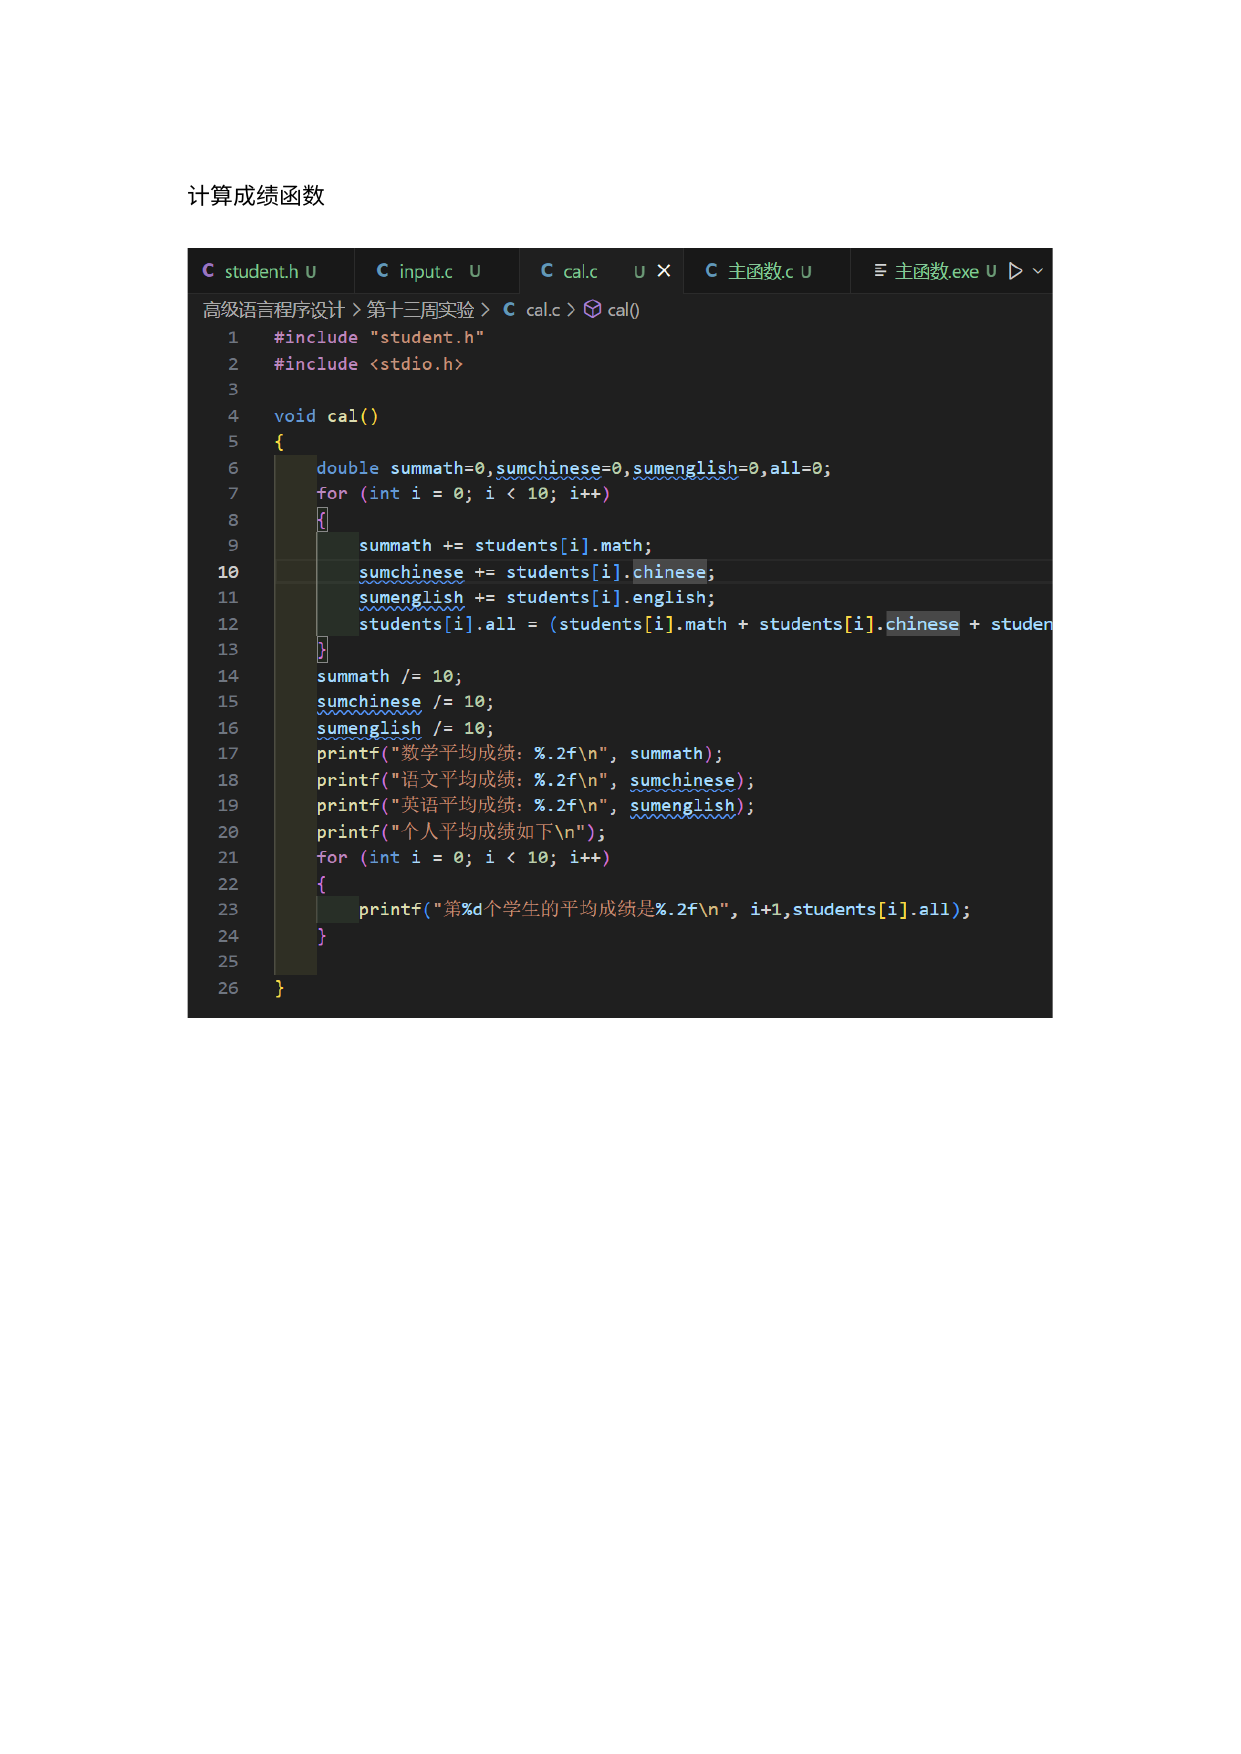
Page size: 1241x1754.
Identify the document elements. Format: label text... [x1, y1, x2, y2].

text 计算成绩函数 [187, 162, 1053, 227]
picture [187, 248, 1053, 1018]
